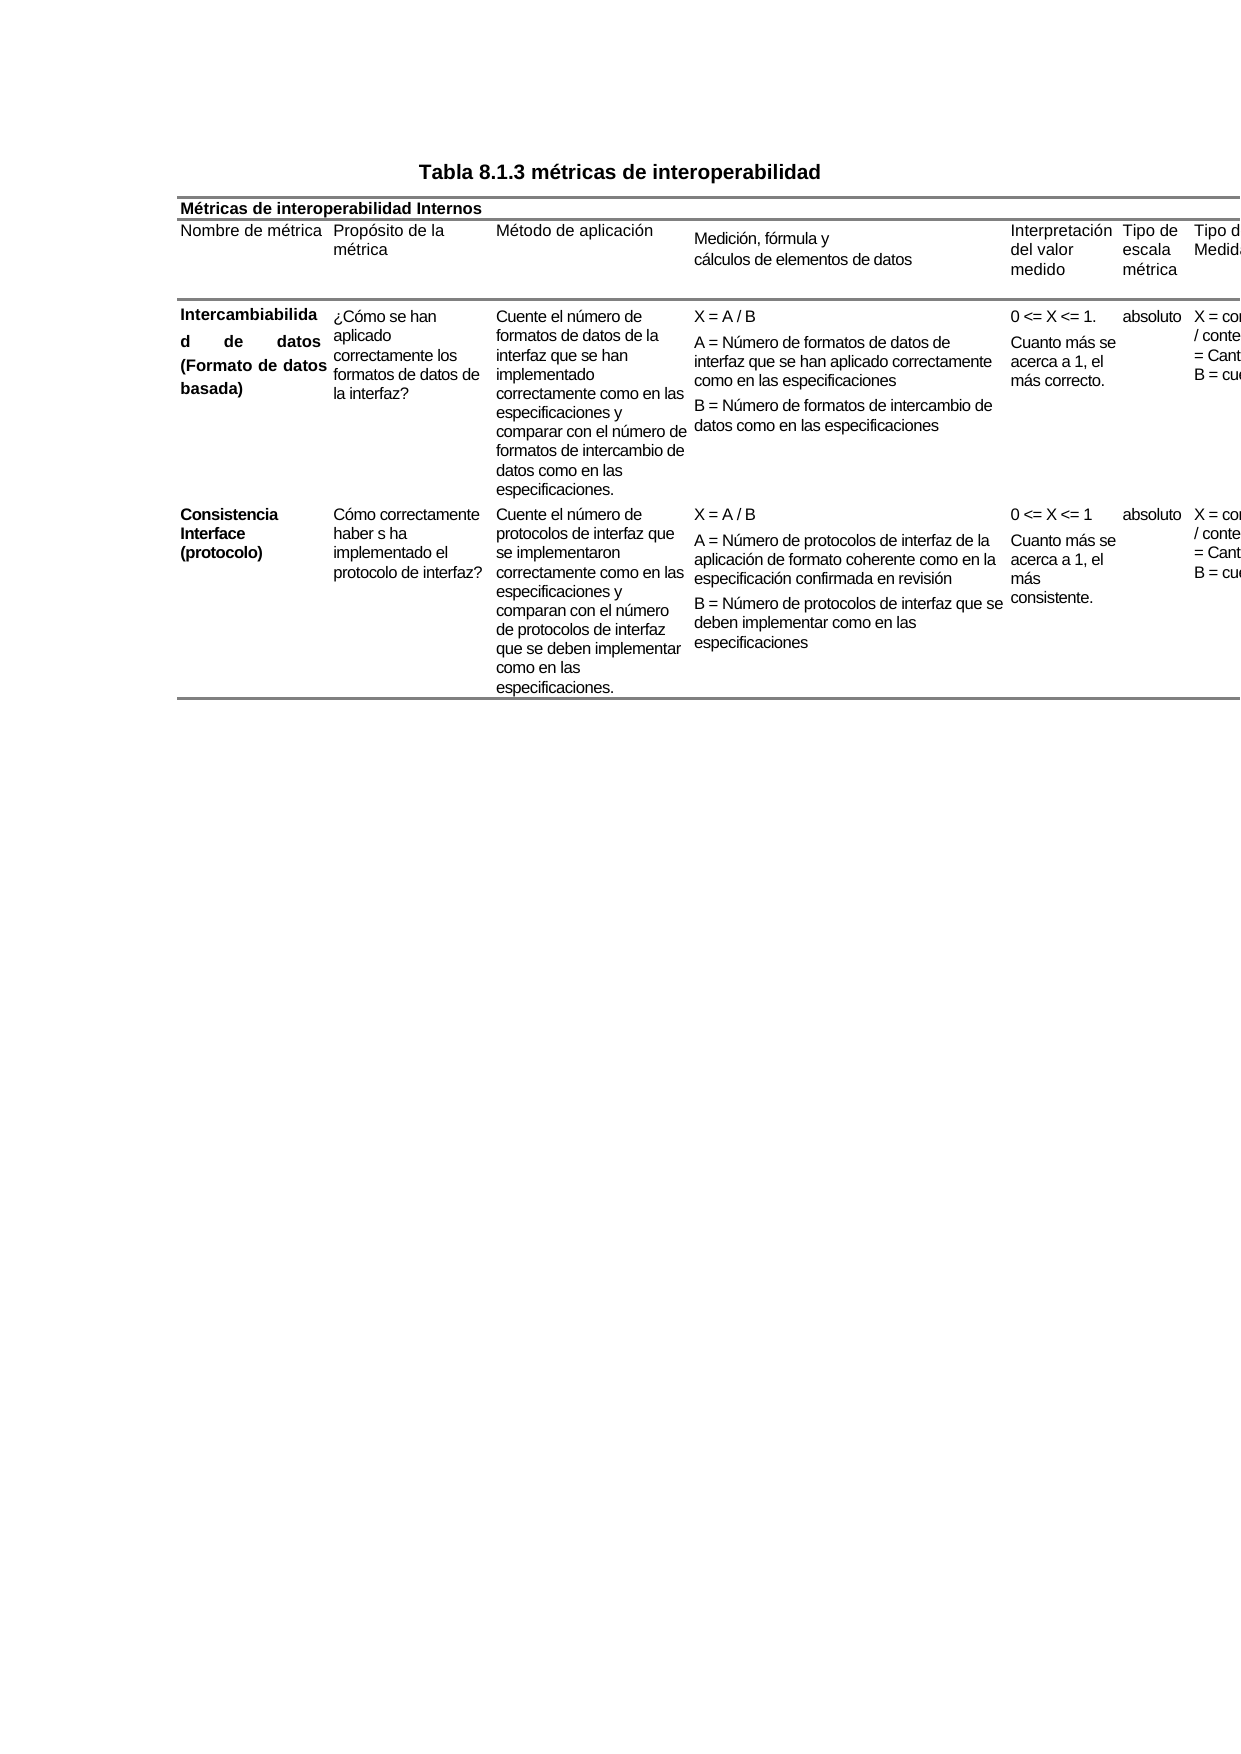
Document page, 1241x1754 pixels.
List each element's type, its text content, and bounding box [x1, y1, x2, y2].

table_cell X = conteo / conteo A = Cantidad B = cuenta [1191, 499, 1240, 697]
text Tabla 8.1.3 métricas de interoperabilidad [177, 160, 1063, 184]
table_cell X = A / B A = Número de protocolos de interfaz de la aplicación de formato coherente como en la especificación confirmada en revisión B = Número de protocolos de interfaz que se deben implementar como en las especificaciones [691, 499, 1007, 697]
table_cell ¿Cómo se han aplicado correctamente los formatos de datos de la interfaz? [330, 301, 493, 499]
table_cell X = conteo / conteo A = Cantidad B = cuenta [1191, 301, 1240, 499]
table_cell Consistencia Interface (protocolo) [177, 499, 330, 697]
table_cell Método de aplicación [493, 221, 691, 298]
table_cell Interpretación del valor medido [1008, 221, 1119, 298]
table_cell Medición, fórmula y cálculos de elementos de datos [691, 221, 1007, 298]
table_cell Tipo de escala métrica [1120, 221, 1191, 298]
table_cell Cuente el número de protocolos de interfaz que se implementaron correctamente como en las especificaciones y comparan con el número de protocolos de interfaz que se deben implementar como en las especificaciones. [493, 499, 691, 697]
table_cell 0 <= X <= 1 Cuanto más se acerca a 1, el más consistente. [1008, 499, 1119, 697]
table_header Métricas de interoperabilidad Internos [177, 199, 1240, 218]
table_cell Nombre de métrica [177, 221, 330, 298]
table_cell Intercambiabilidad de datos (Formato de datos basada) [177, 301, 330, 499]
table_cell absoluto [1120, 301, 1191, 499]
table_cell absoluto [1120, 499, 1191, 697]
table_cell Propósito de la métrica [330, 221, 493, 298]
table_cell Tipo de Medida [1191, 221, 1240, 298]
table_cell Cómo correctamente haber s ha implementado el protocolo de interfaz? [330, 499, 493, 697]
table_cell 0 <= X <= 1. Cuanto más se acerca a 1, el más correcto. [1008, 301, 1119, 499]
table_cell X = A / B A = Número de formatos de datos de interfaz que se han aplicado correctamente como en las especificaciones B = Número de formatos de intercambio de datos como en las especificaciones [691, 301, 1007, 499]
table_cell Cuente el número de formatos de datos de la interfaz que se han implementado correctamente como en las especificaciones y comparar con el número de formatos de intercambio de datos como en las especificaciones. [493, 301, 691, 499]
